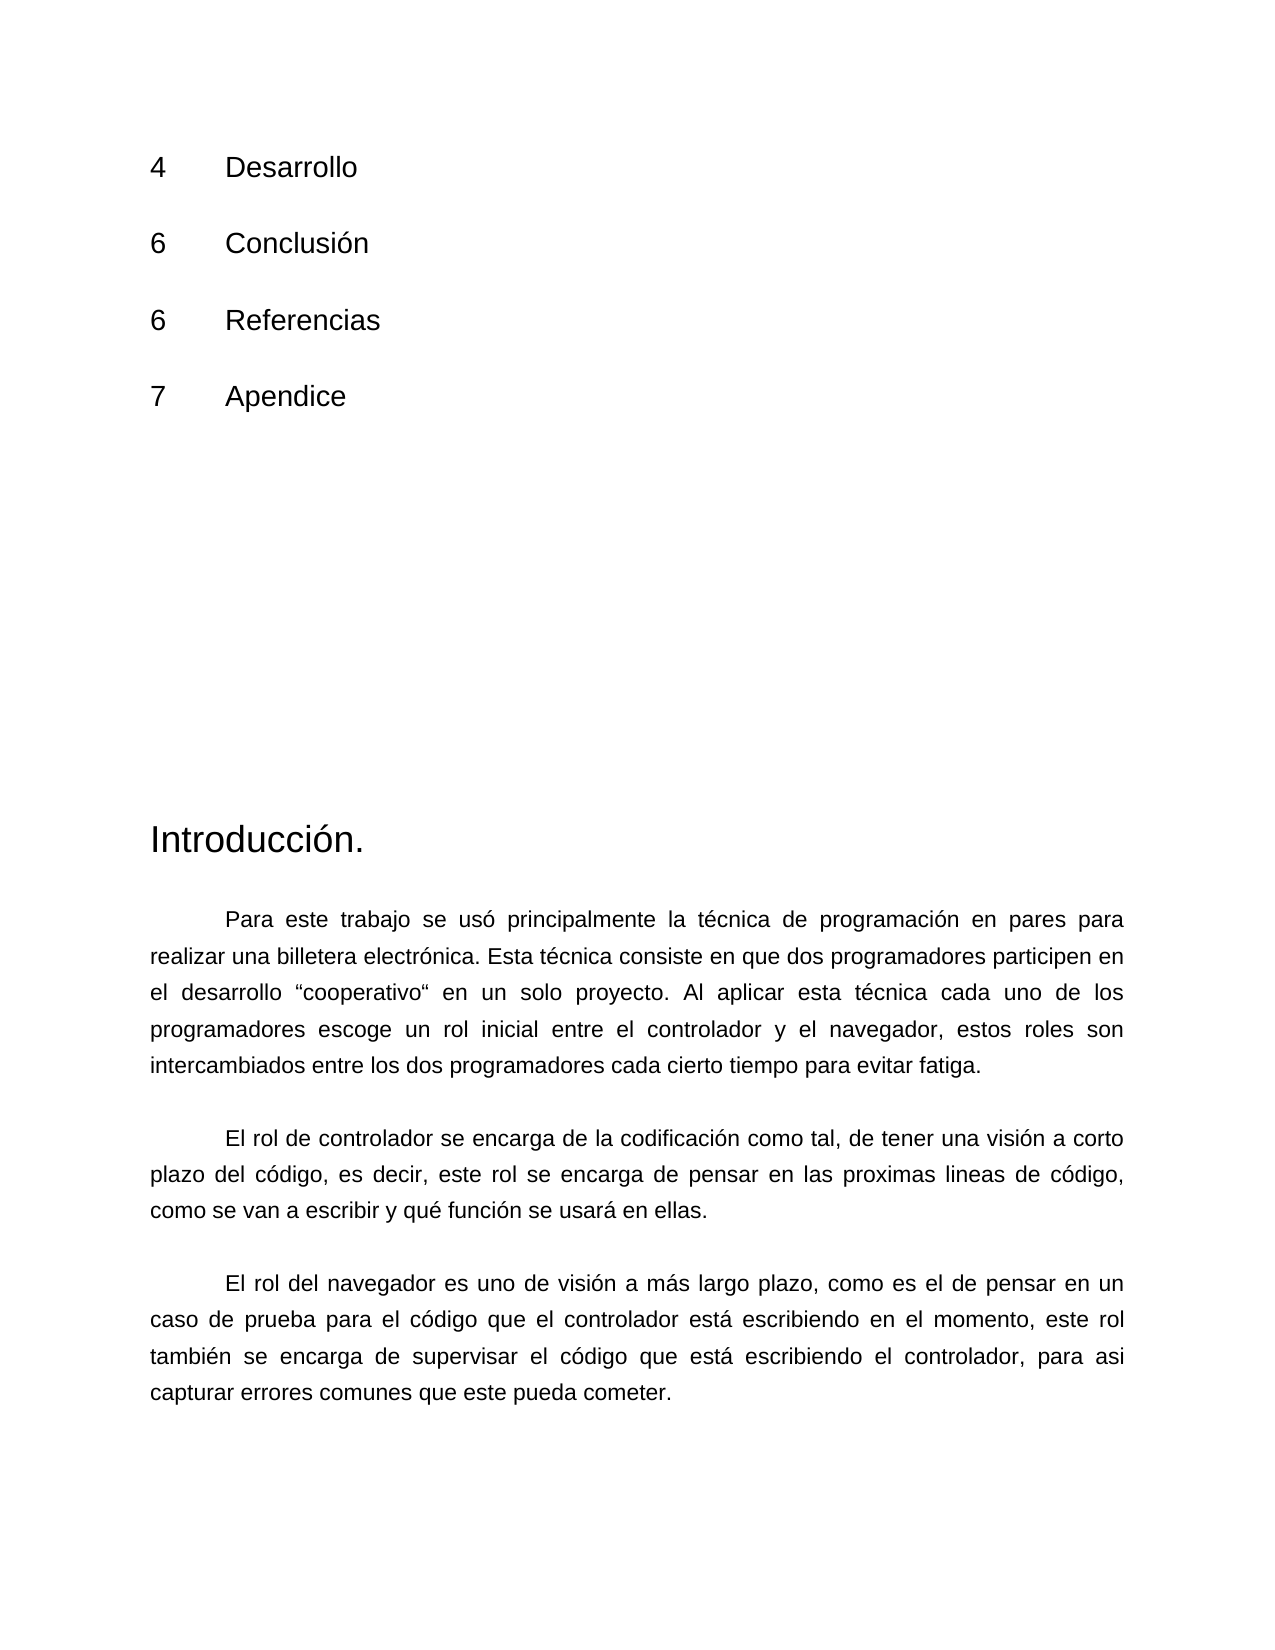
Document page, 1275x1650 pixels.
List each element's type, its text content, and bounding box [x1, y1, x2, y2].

text 7 Apendice [150, 379, 1125, 413]
text Para este trabajo se usó principalmente la técnica de programación en pares para realizar una billetera electrónica. Esta técnica consiste en que dos programadores participen en el desarrollo “cooperativo“ en un solo proyecto. Al aplicar esta técnica cada uno de los programadores escoge un rol inicial entre el controlador y el navegador, estos roles son intercambiados entre los dos programadores cada cierto tiempo para evitar fatiga. [150, 906, 1125, 1078]
text El rol de controlador se encarga de la codificación como tal, de tener una visión a corto plazo del código, es decir, este rol se encarga de pensar en las proximas lineas de código, como se van a escribir y qué función se usará en ellas. [150, 1124, 1125, 1224]
text 6 Referencias [150, 303, 1125, 336]
text 4 Desarrollo [150, 150, 1125, 183]
text Introducción. [150, 817, 1125, 860]
text 6 Conclusión [150, 226, 1125, 260]
text El rol del navegador es uno de visión a más largo plazo, como es el de pensar en un caso de prueba para el código que el controlador está escribiendo en el momento, este rol también se encarga de supervisar el código que está escribiendo el controlador, para asi capturar errores comunes que este pueda cometer. [150, 1270, 1125, 1405]
